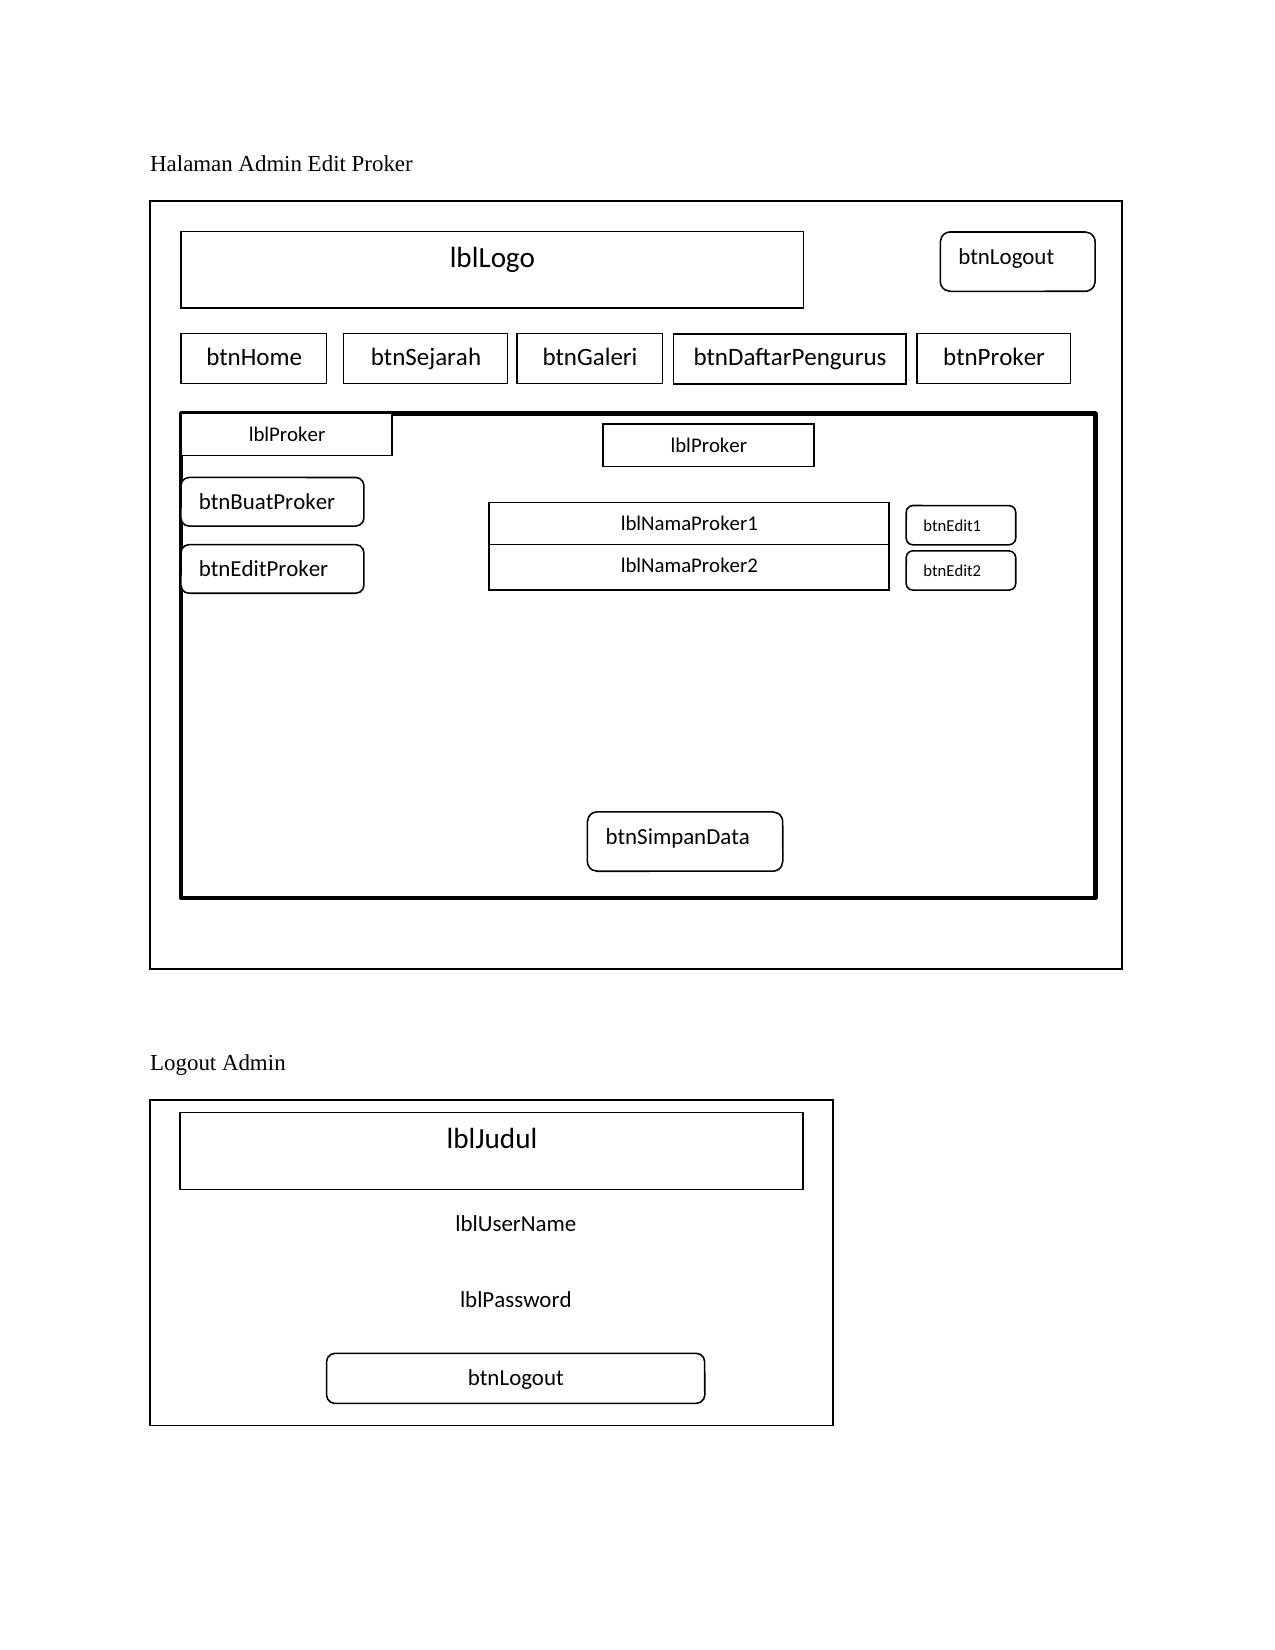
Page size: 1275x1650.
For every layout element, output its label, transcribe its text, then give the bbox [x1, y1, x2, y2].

text Halaman Admin Edit Proker [150, 150, 1125, 176]
text Logout Admin [150, 1049, 1125, 1075]
